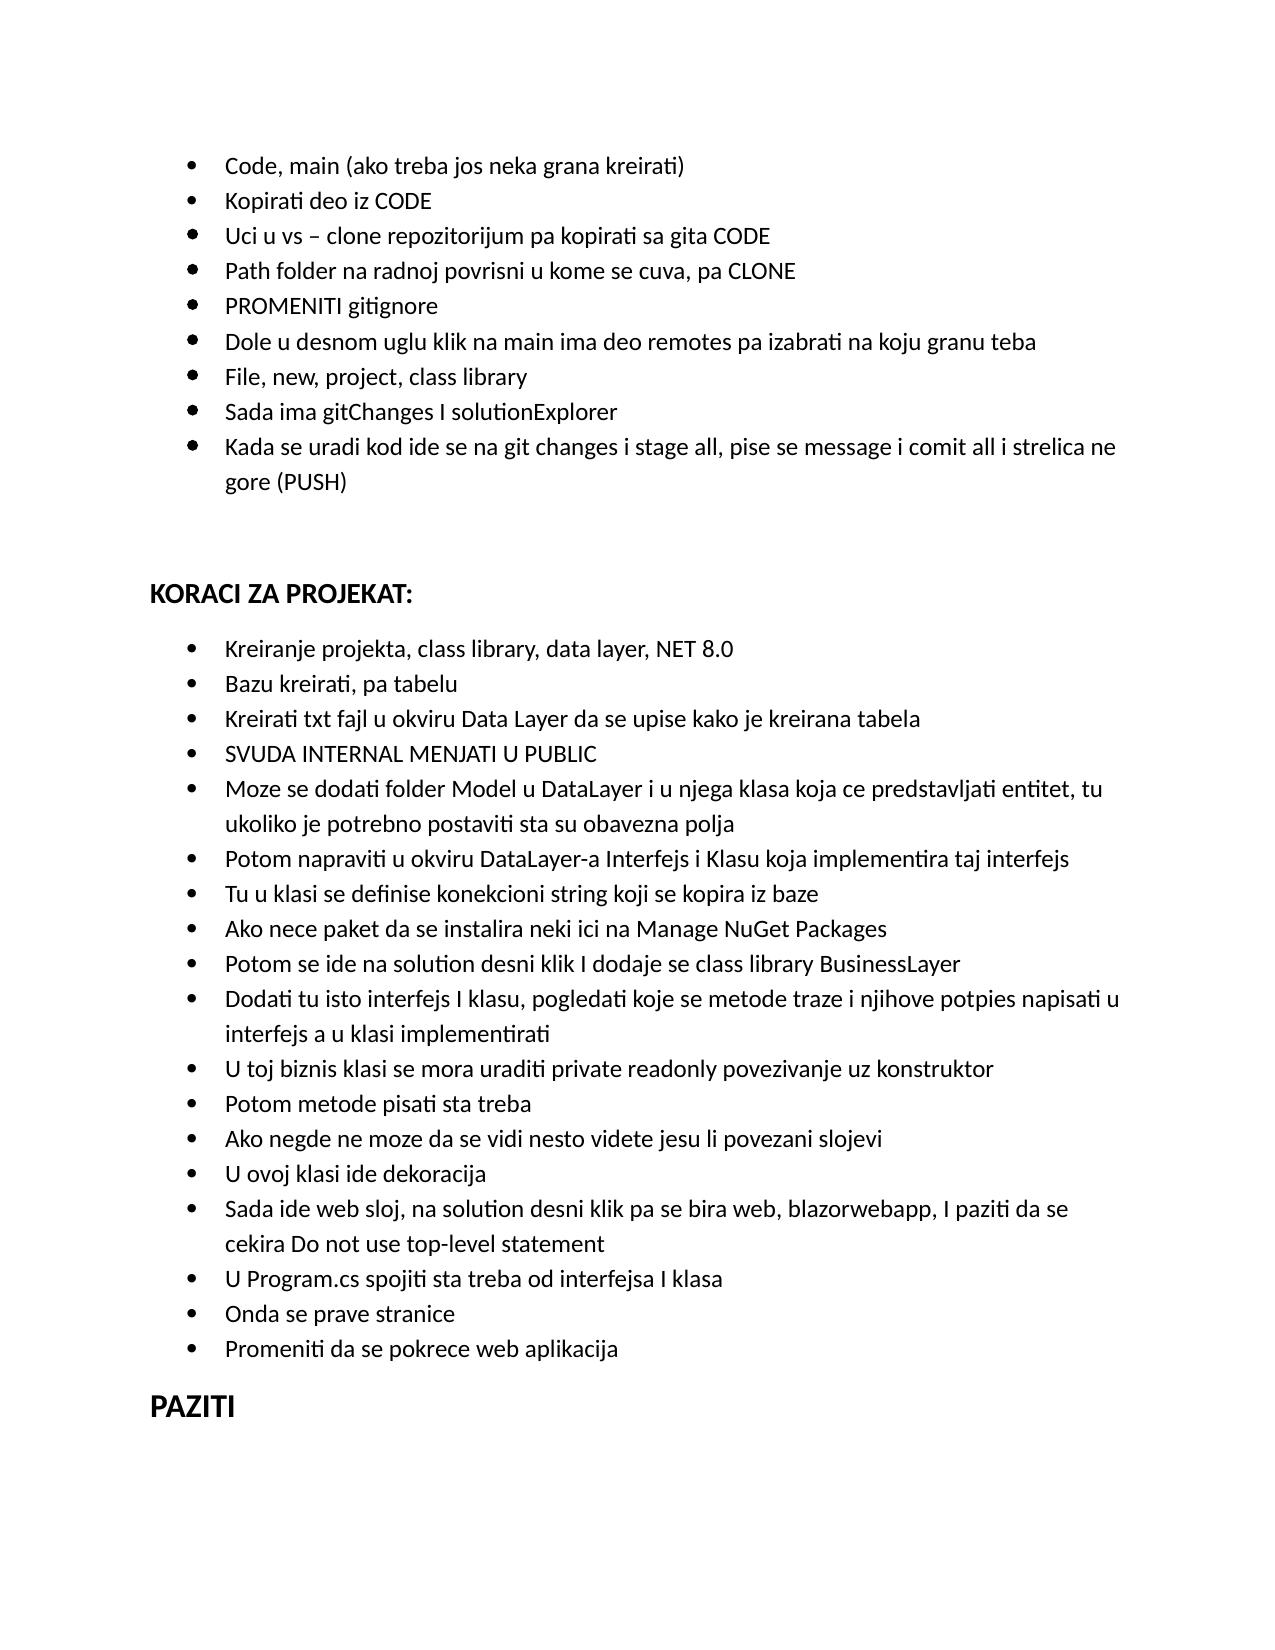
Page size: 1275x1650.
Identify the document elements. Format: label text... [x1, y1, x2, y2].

list PROMENITI gitignore [187, 290, 1125, 321]
list Kreirati txt fajl u okviru Data Layer da se upise kako je kreirana tabela [187, 703, 1125, 734]
list File, new, project, class library [187, 361, 1125, 391]
list Code, main (ako treba jos neka grana kreirati) [187, 150, 1125, 181]
list Onda se prave stranice [187, 1298, 1125, 1329]
text PAZITI [150, 1385, 1125, 1426]
list Tu u klasi se definise konekcioni string koji se kopira iz baze [187, 878, 1125, 909]
list Potom metode pisati sta treba [187, 1088, 1125, 1119]
list Kopirati deo iz CODE [187, 185, 1125, 216]
list Potom se ide na solution desni klik I dodaje se class library BusinessLayer [187, 948, 1125, 979]
list Sada ima gitChanges I solutionExplorer [187, 396, 1125, 427]
list Dodati tu isto interfejs I klasu, pogledati koje se metode traze i njihove potpies napisati u interfejs a u klasi implementirati [187, 983, 1125, 1049]
list U Program.cs spojiti sta treba od interfejsa I klasa [187, 1263, 1125, 1294]
list Promeniti da se pokrece web aplikacija [187, 1333, 1125, 1364]
list Sada ide web sloj, na solution desni klik pa se bira web, blazorwebapp, I paziti da se cekira Do not use top-level statement [187, 1193, 1125, 1259]
list U toj biznis klasi se mora uraditi private readonly povezivanje uz konstruktor [187, 1053, 1125, 1084]
text KORACI ZA PROJEKAT: [150, 576, 1125, 611]
list Uci u vs – clone repozitorijum pa kopirati sa gita CODE [187, 220, 1125, 251]
list Potom napraviti u okviru DataLayer-a Interfejs i Klasu koja implementira taj interfejs [187, 843, 1125, 874]
list SVUDA INTERNAL MENJATI U PUBLIC [187, 738, 1125, 769]
list Bazu kreirati, pa tabelu [187, 668, 1125, 699]
list Kreiranje projekta, class library, data layer, NET 8.0 [187, 633, 1125, 664]
list Dole u desnom uglu klik na main ima deo remotes pa izabrati na koju granu teba [187, 326, 1125, 356]
list Path folder na radnoj povrisni u kome se cuva, pa CLONE [187, 255, 1125, 286]
list Moze se dodati folder Model u DataLayer i u njega klasa koja ce predstavljati entitet, tu ukoliko je potrebno postaviti sta su obavezna polja [187, 773, 1125, 839]
list Ako negde ne moze da se vidi nesto videte jesu li povezani slojevi [187, 1123, 1125, 1154]
list Kada se uradi kod ide se na git changes i stage all, pise se message i comit all i strelica ne gore (PUSH) [187, 431, 1125, 497]
list U ovoj klasi ide dekoracija [187, 1158, 1125, 1189]
list Ako nece paket da se instalira neki ici na Manage NuGet Packages [187, 913, 1125, 944]
